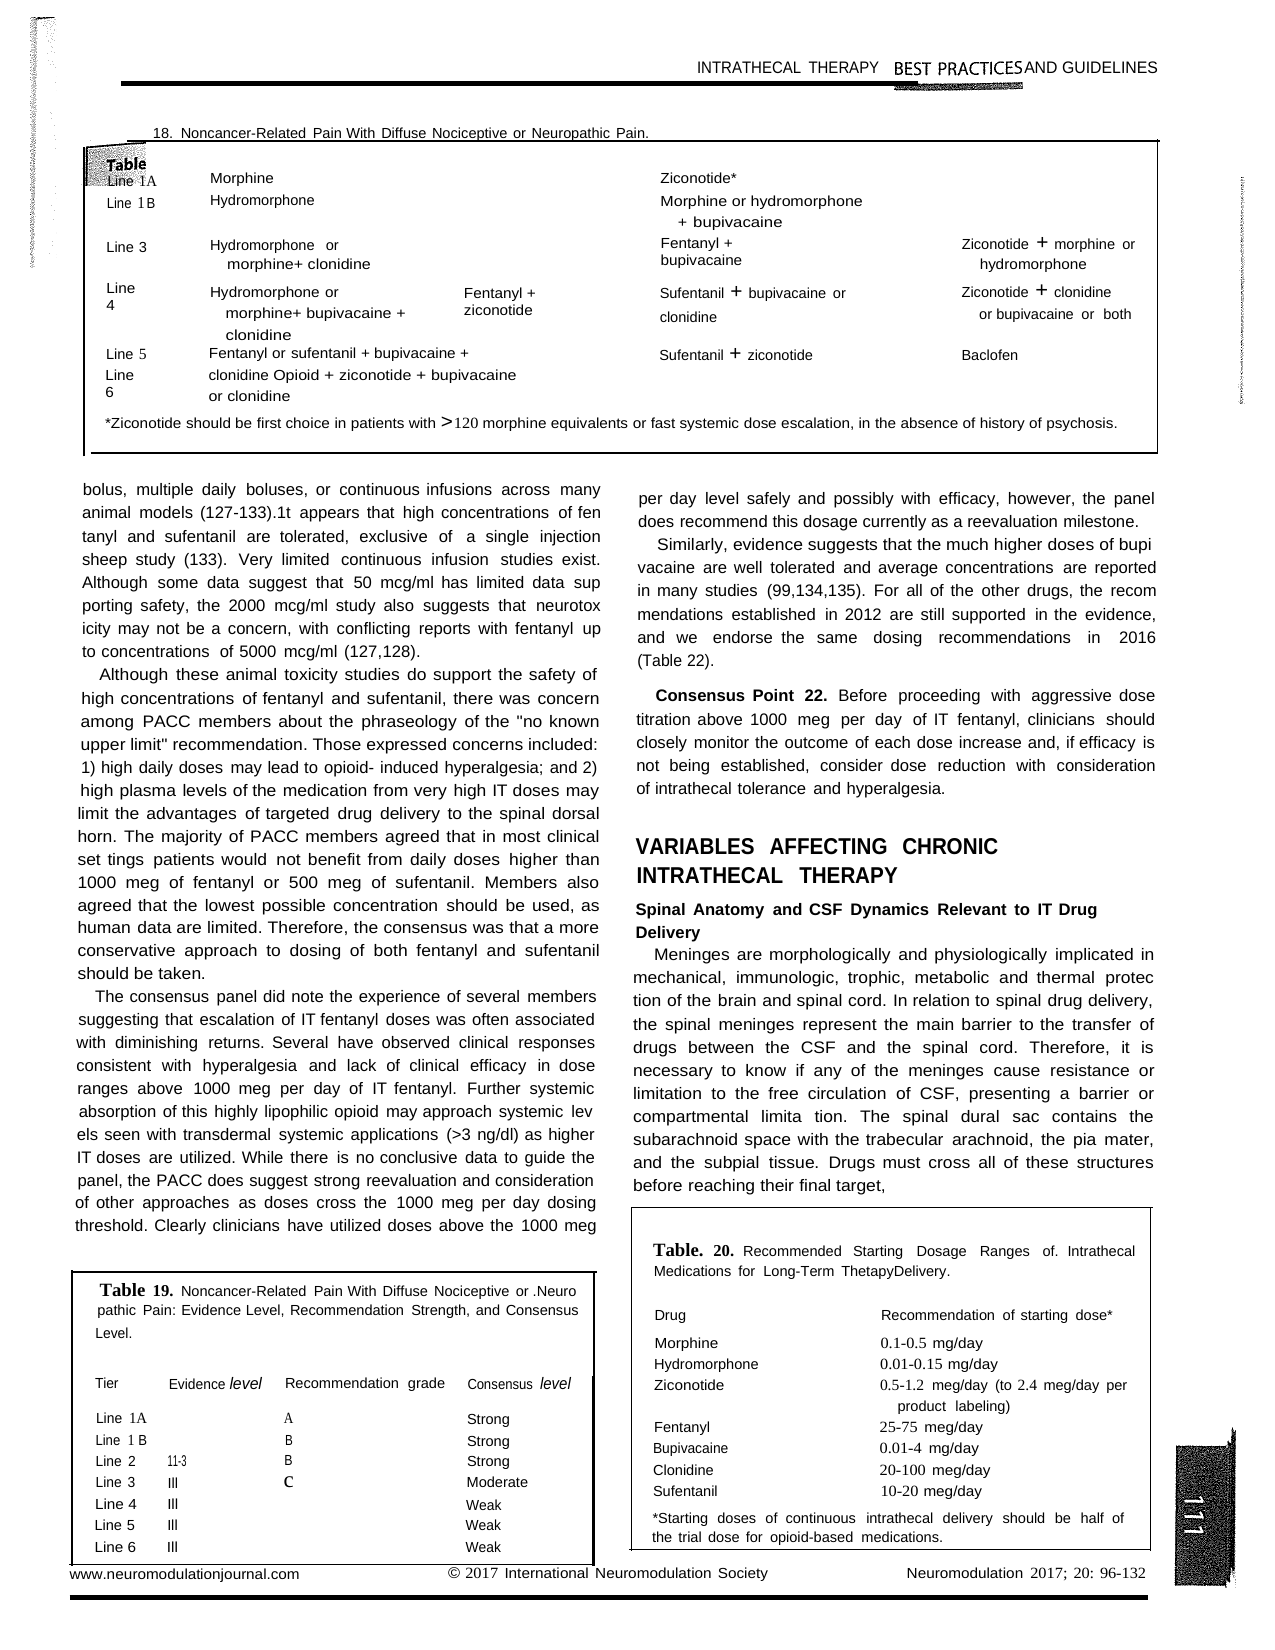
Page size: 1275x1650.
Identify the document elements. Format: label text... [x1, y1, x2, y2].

text 0.5-1.2 meg/day (to 2.4 meg/day per product labeling) [880, 1376, 1129, 1414]
text Line 4 [106, 279, 147, 313]
text Fentanyl Bupivacaine Clonidine Sufentanil [653, 1419, 731, 1500]
text 18. Noncancer-Related Pain With Diffuse Nociceptive or Neuropathic Pain. [153, 124, 1258, 141]
text Although these animal toxicity studies do support the safety of [99, 665, 601, 684]
text bolus, multiple daily boluses, or continuous infusions across many animal models (127-133).1t appears that high concentrations of fen­ tanyl and sufentanil are tolerated, exclusive of a single injection sheep study (133). Very limited continuous infusion studies exist. Although some data suggest that 50 mcg/ml has limited data sup­ porting safety, the 2000 mcg/ml study also suggests that neurotox­ icity may not be a concern, with conflicting reports with fentanyl up to concentrations of 5000 mcg/ml (127,128). [82, 480, 601, 661]
text Line 6 [105, 367, 146, 400]
text *Ziconotide should be first choice in patients with >120 morphine equivalents or fast systemic dose escalation, in the absence of history of psychosis. [105, 409, 1258, 432]
text Morphine Hydromorphone Ziconotide [654, 1334, 763, 1393]
text Line 5 [106, 344, 146, 362]
text Line 3 Hydromorphone or [106, 234, 372, 254]
text Table 19. Noncancer-Related Pain With Diffuse Nociceptive or .Neuro­ pathic Pain: Evidence Level, Recommendation Strength, and Consensus [95, 1278, 581, 1319]
text Ziconotide* [660, 170, 1258, 187]
text per day level safely and possibly with efficacy, however, the panel does recommend this dosage currently as a reevaluation milestone. [638, 488, 1157, 531]
picture [1173, 1500, 1236, 1588]
picture [1236, 364, 1247, 404]
text morphine+ clonidine [227, 256, 372, 273]
picture [1173, 1478, 1236, 1482]
text VARIABLES AFFECTING CHRONIC INTRATHECAL THERAPY [635, 833, 1002, 889]
text 0.1-0.5 mg/day [880, 1333, 1258, 1351]
text Drug Recommendation of starting dose* [654, 1306, 1258, 1323]
text vacaine are well tolerated and average concentrations are reported in many studies (99,134,135). For all of the other drugs, the recom­ mendations established in 2012 are still supported in the evidence, and we endorse the same dosing recommendations in 2016 (Table 22). [637, 558, 1157, 670]
text Meninges are morphologically and physiologically implicated in mechanical, immunologic, trophic, metabolic and thermal protec­ tion of the brain and spinal cord. In relation to spinal drug delivery, the spinal meninges represent the main barrier to the transfer of drugs between the CSF and the spinal cord. Therefore, it is necessary to know if any of the meninges cause resistance or limitation to the free circulation of CSF, presenting a barrier or compartmental limita­ tion. The spinal dural sac contains the subarachnoid space with the trabecular arachnoid, the pia mater, and the subpial tissue. Drugs must cross all of these structures before reaching their final target, [633, 945, 1154, 1195]
text Ziconotide + clonidine or bupivacaine or both [961, 281, 1132, 323]
text Fentanyl + ziconotide [464, 285, 606, 319]
text Line 1B [107, 192, 157, 212]
text Sufentanil + ziconotide Baclofen [659, 344, 1258, 364]
text Sufentanil + bupivacaine or clonidine [659, 279, 908, 327]
text Table. 20. Recommended Starting Dosage Ranges of. Intrathecal Medications for Long-Term ThetapyDelivery. [653, 1239, 1137, 1279]
text Ziconotide + morphine or [962, 234, 1258, 253]
text Morphine or hydromorphone + bupivacaine [660, 193, 874, 230]
text 25-75 meg/day [879, 1418, 1258, 1436]
text Fentanyl + bupivacaine [660, 235, 814, 269]
text 0.01-0.15 mg/day [880, 1355, 1258, 1373]
text *Starting doses of continuous intrathecal delivery should be half of the trial dose for opioid-based medications. [652, 1509, 1127, 1546]
text 1) high daily doses may lead to opioid- induced hyperalgesia; and 2) [81, 758, 598, 777]
text Level. [95, 1325, 133, 1342]
text suggesting that escalation of IT fentanyl doses was often associated with diminishing returns. Several have observed clinical responses consistent with hyperalgesia and lack of clinical efficacy in dose ranges above 1000 meg per day of IT fentanyl. Further systemic absorption of this highly lipophilic opioid may approach systemic lev­ els seen with transdermal systemic applications (>3 ng/dl) as higher IT doses are utilized. While there is no conclusive data to guide the panel, the PACC does suggest strong reevaluation and consideration of other approaches as doses cross the 1000 meg per day dosing threshold. Clearly clinicians have utilized doses above the 1000 meg [74, 1010, 597, 1235]
text Similarly, evidence suggests that the much higher doses of bupi­ [657, 535, 1258, 554]
text hydromorphone [979, 256, 1258, 273]
picture [80, 137, 146, 186]
text Consensus Point 22. Before proceeding with aggressive dose titration above 1000 meg per day of IT fentanyl, clinicians should closely monitor the outcome of each dose increase and, if efficacy is not being established, consider dose reduction with consideration of intrathecal tolerance and hyperalgesia. [636, 686, 1156, 798]
text high concentrations of fentanyl and sufentanil, there was concern among PACC members about the phraseology of the "no known upper limit" recommendation. Those expressed concerns included: [80, 688, 600, 754]
picture [1236, 273, 1247, 344]
text Fentanyl or sufentanil + bupivacaine + clonidine Opioid + ziconotide + bupivacaine or clonidine [208, 345, 531, 405]
text Morphine Hydromorphone [210, 170, 319, 208]
text Spinal Anatomy and CSF Dynamics Relevant to IT Drug Delivery [635, 900, 1101, 942]
text 20-100 meg/day [879, 1461, 1258, 1478]
text The consensus panel did note the experience of several members [91, 987, 601, 1006]
text 0.01-4 mg/day [879, 1439, 1258, 1457]
text Line 1A [107, 172, 157, 190]
text Hydromorphone or morphine+ bupivacaine + clonidine [210, 284, 407, 343]
picture [1173, 1457, 1236, 1461]
picture [30, 17, 57, 268]
text 10-20 meg/day [880, 1482, 1258, 1500]
picture [894, 59, 1023, 96]
picture [1236, 187, 1247, 234]
text high plasma levels of the medication from very high IT doses may limit the advantages of targeted drug delivery to the spinal dorsal horn. The majority of PACC members agreed that in most clinical set­ tings patients would not benefit from daily doses higher than 1000 meg of fentanyl or 500 meg of sufentanil. Members also agreed that the lowest possible concentration should be used, as human data are limited. Therefore, the consensus was that a more conservative approach to dosing of both fentanyl and sufentanil should be taken. [77, 781, 599, 983]
